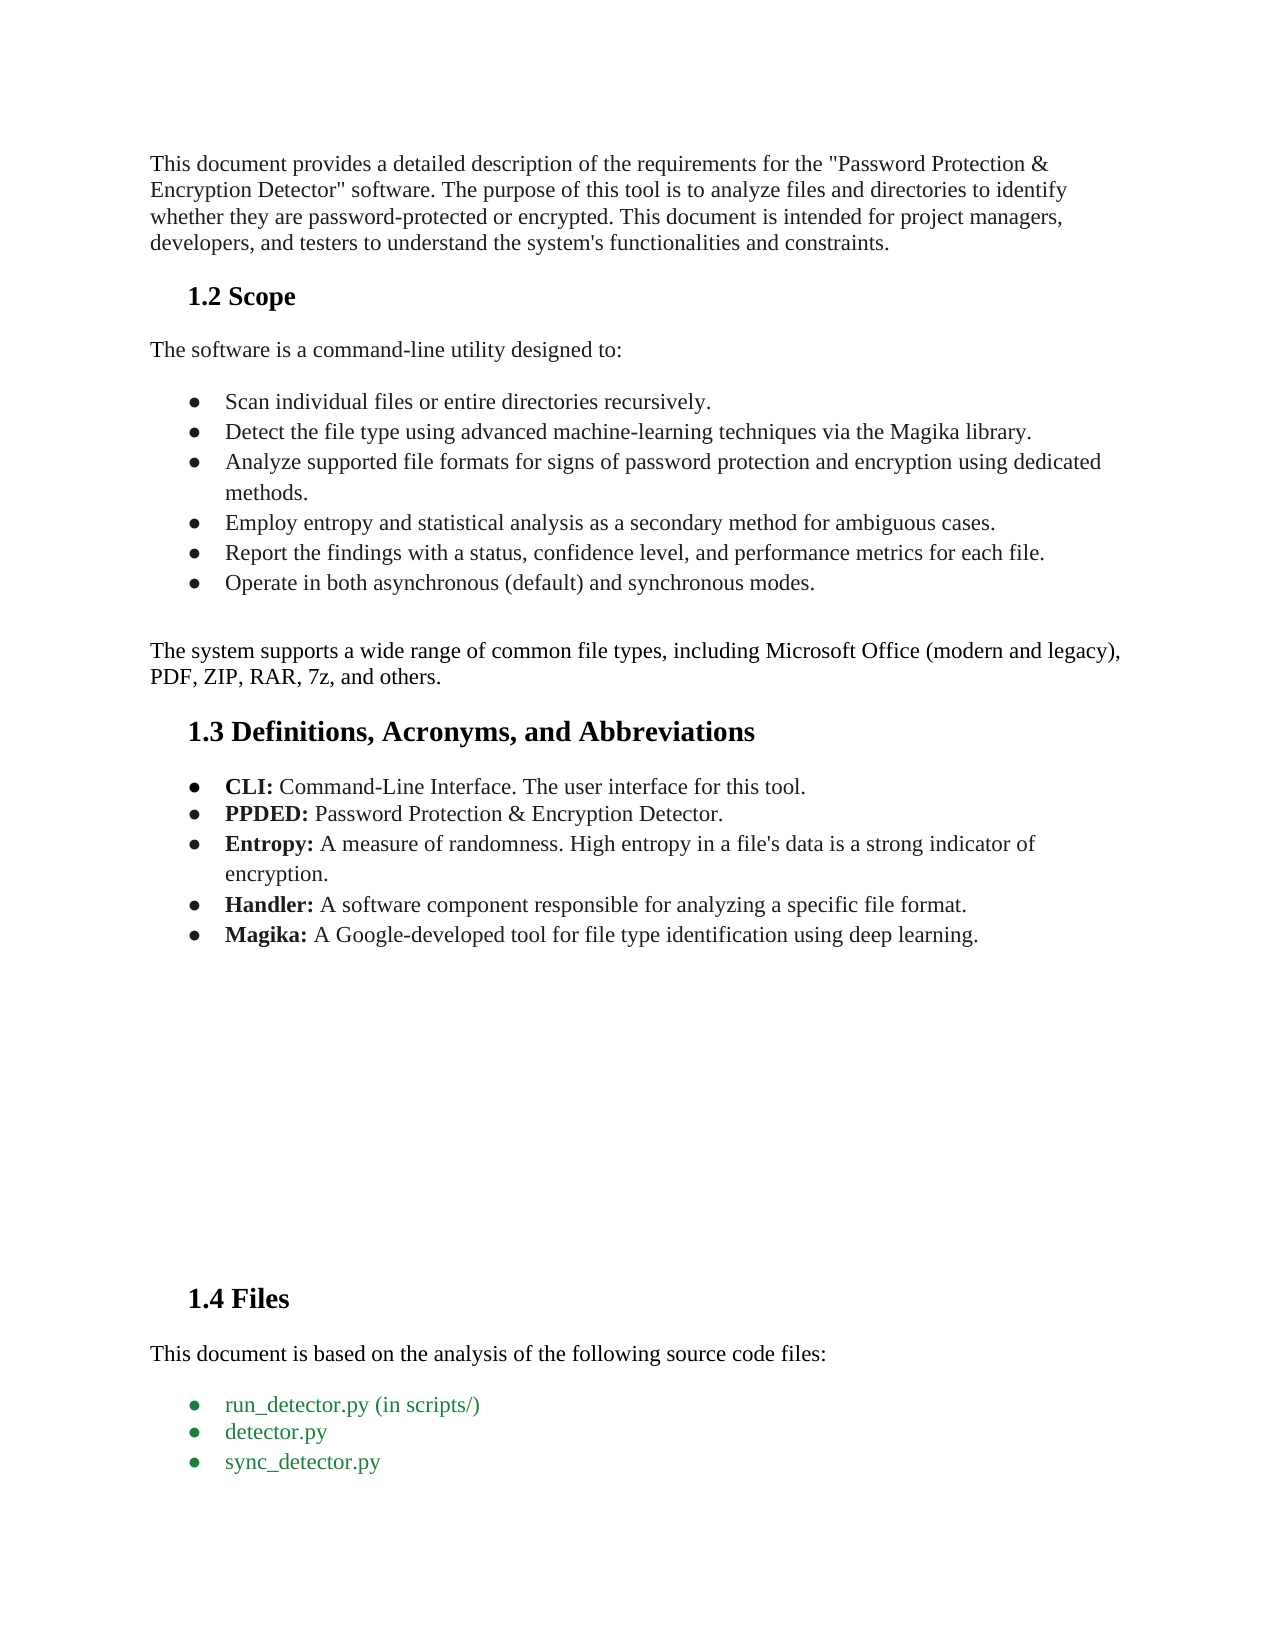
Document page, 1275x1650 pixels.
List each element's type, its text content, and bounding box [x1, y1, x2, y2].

list Detect the file type using advanced machine-learning techniques via the Magika library. [187, 418, 1125, 444]
list Report the findings with a status, confidence level, and performance metrics for each file. [187, 539, 1125, 565]
list Entropy: A measure of randomness. High entropy in a file's data is a strong indicator of encryption. [187, 830, 1125, 887]
subtitle 1.4 Files [187, 1282, 1125, 1315]
text The system supports a wide range of common file types, including Microsoft Office (modern and legacy), PDF, ZIP, RAR, 7z, and others. [150, 637, 1125, 689]
text This document provides a detailed description of the requirements for the "Password Protection & Encryption Detector" software. The purpose of this tool is to analyze files and directories to identify whether they are password-protected or encrypted. This document is intended for project managers, developers, and testers to understand the system's functionalities and constraints. [150, 150, 1125, 255]
list Handler: A software component responsible for analyzing a specific file format. [187, 891, 1125, 917]
list Employ entropy and statistical analysis as a secondary method for ambiguous cases. [187, 509, 1125, 535]
list Analyze supported file formats for signs of password protection and encryption using dedicated methods. [187, 448, 1125, 505]
list sync_detector.py [187, 1448, 1125, 1474]
list Operate in both asynchronous (default) and synchronous modes. [187, 569, 1125, 596]
list Magika: A Google-developed tool for file type identification using deep learning. [187, 921, 1125, 947]
text The software is a command-line utility designed to: [150, 337, 1125, 363]
text This document is based on the analysis of the following source code files: [150, 1340, 1125, 1366]
subtitle 1.3 Definitions, Acronyms, and Abbreviations [187, 714, 1125, 748]
subtitle 1.2 Scope [187, 280, 1125, 312]
list Scan individual files or entire directories recursively. [187, 388, 1125, 414]
list run_detector.py (in scripts/) [187, 1391, 1125, 1418]
list PPDED: Password Protection & Encryption Detector. [187, 799, 1125, 826]
list detector.py [187, 1418, 1125, 1444]
list CLI: Command-Line Interface. The user interface for this tool. [187, 773, 1125, 799]
